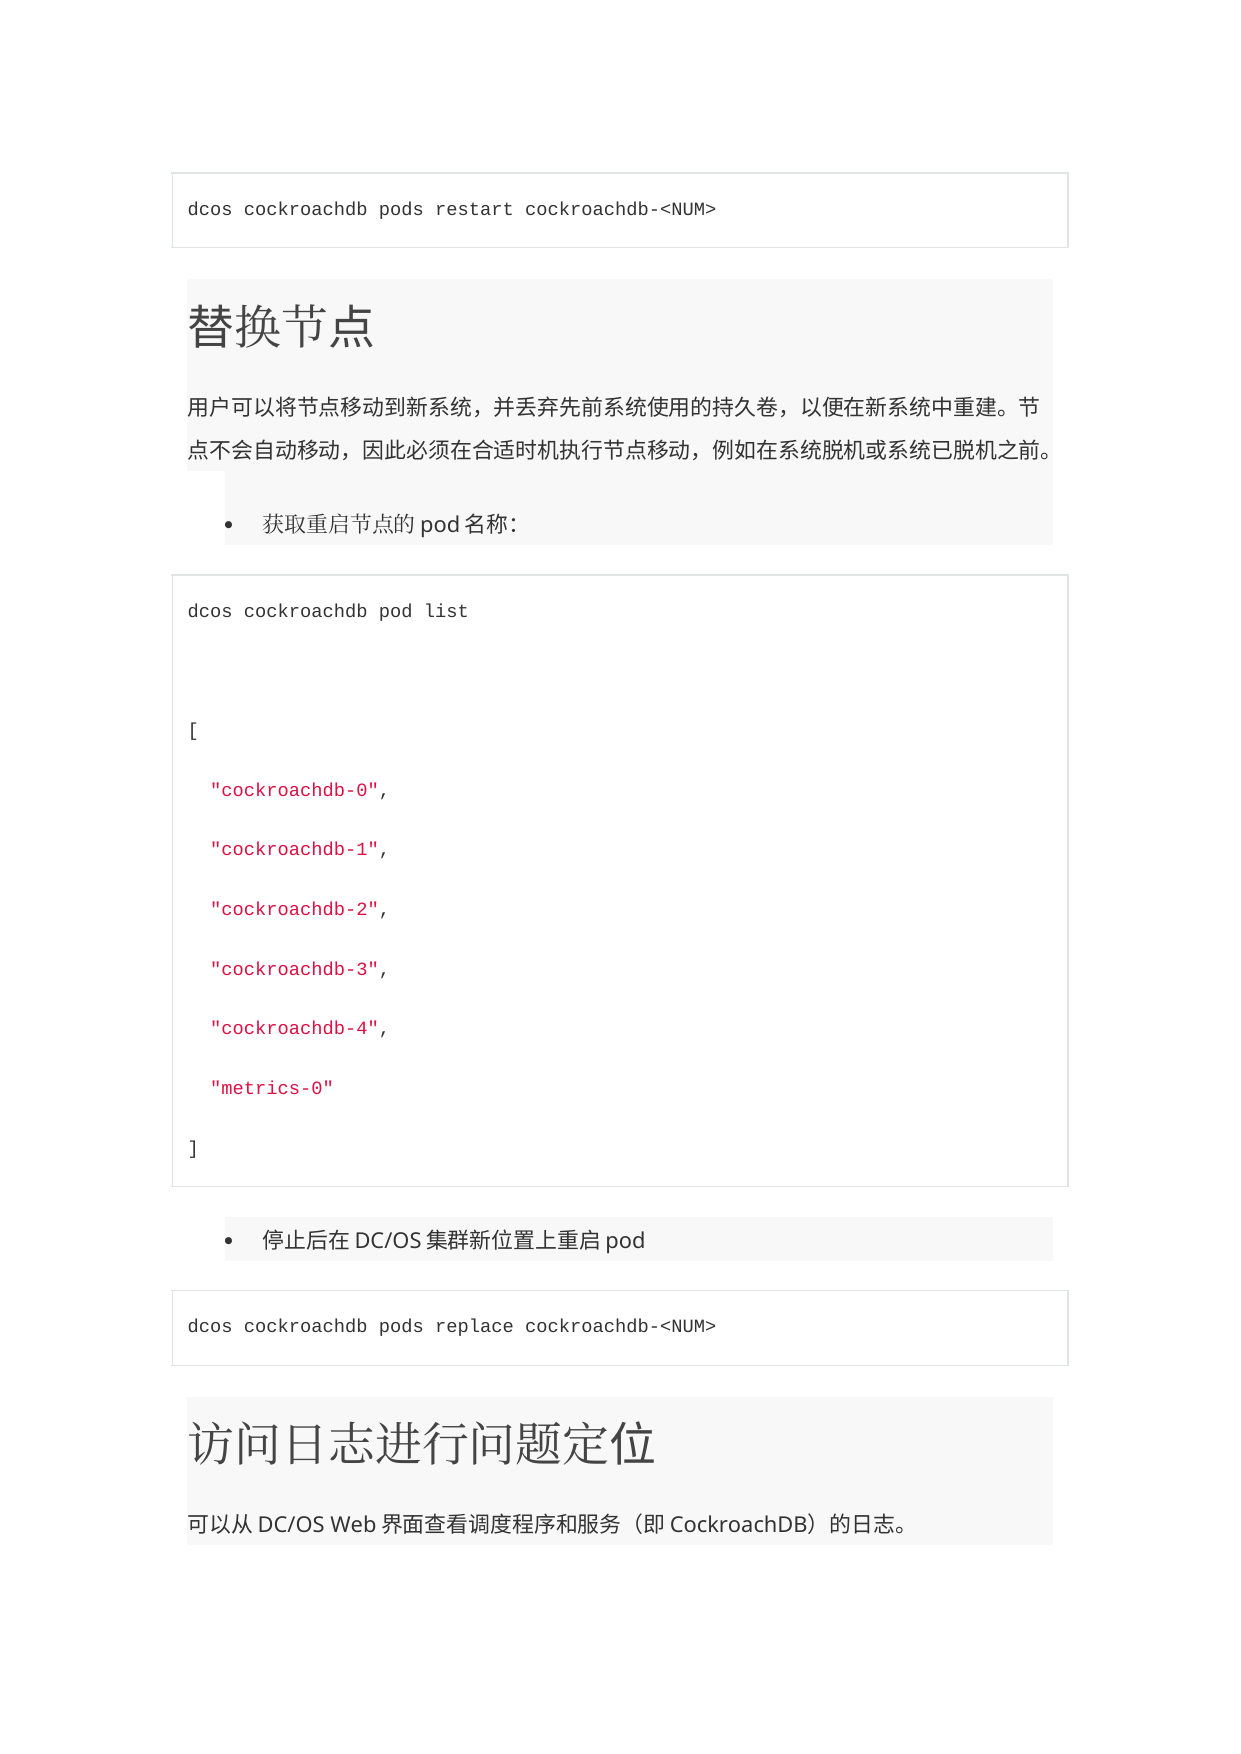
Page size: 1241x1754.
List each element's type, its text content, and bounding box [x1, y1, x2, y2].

text "cockroachdb-3", [173, 932, 1067, 992]
text "cockroachdb-2", [173, 872, 1067, 932]
text dcos cockroachdb pods replace cockroachdb-<NUM> [173, 1291, 1067, 1365]
text 可以从DC/OS Web界面查看调度程序和服务（即CockroachDB）的日志。 [187, 1501, 1053, 1545]
text ] [173, 1111, 1067, 1186]
text [ [173, 693, 1067, 753]
text 用户可以将节点移动到新系统，并丢弃先前系统使用的持久卷，以便在新系统中重建。节点不会自动移动，因此必须在合适时机执行节点移动，例如在系统脱机或系统已脱机之前。 [187, 383, 1053, 471]
list 停止后在DC/OS集群新位置上重启pod [225, 1217, 1053, 1261]
text 替换节点 [187, 279, 1053, 368]
list 获取重启节点的pod名称： [225, 501, 1053, 545]
text dcos cockroachdb pods restart cockroachdb-<NUM> [173, 174, 1067, 247]
text dcos cockroachdb pod list [173, 576, 1067, 633]
text "cockroachdb-1", [173, 813, 1067, 872]
text 访问日志进行问题定位 [187, 1397, 1053, 1486]
text "cockroachdb-4", [173, 992, 1067, 1051]
text "metrics-0" [173, 1051, 1067, 1111]
text "cockroachdb-0", [173, 753, 1067, 813]
